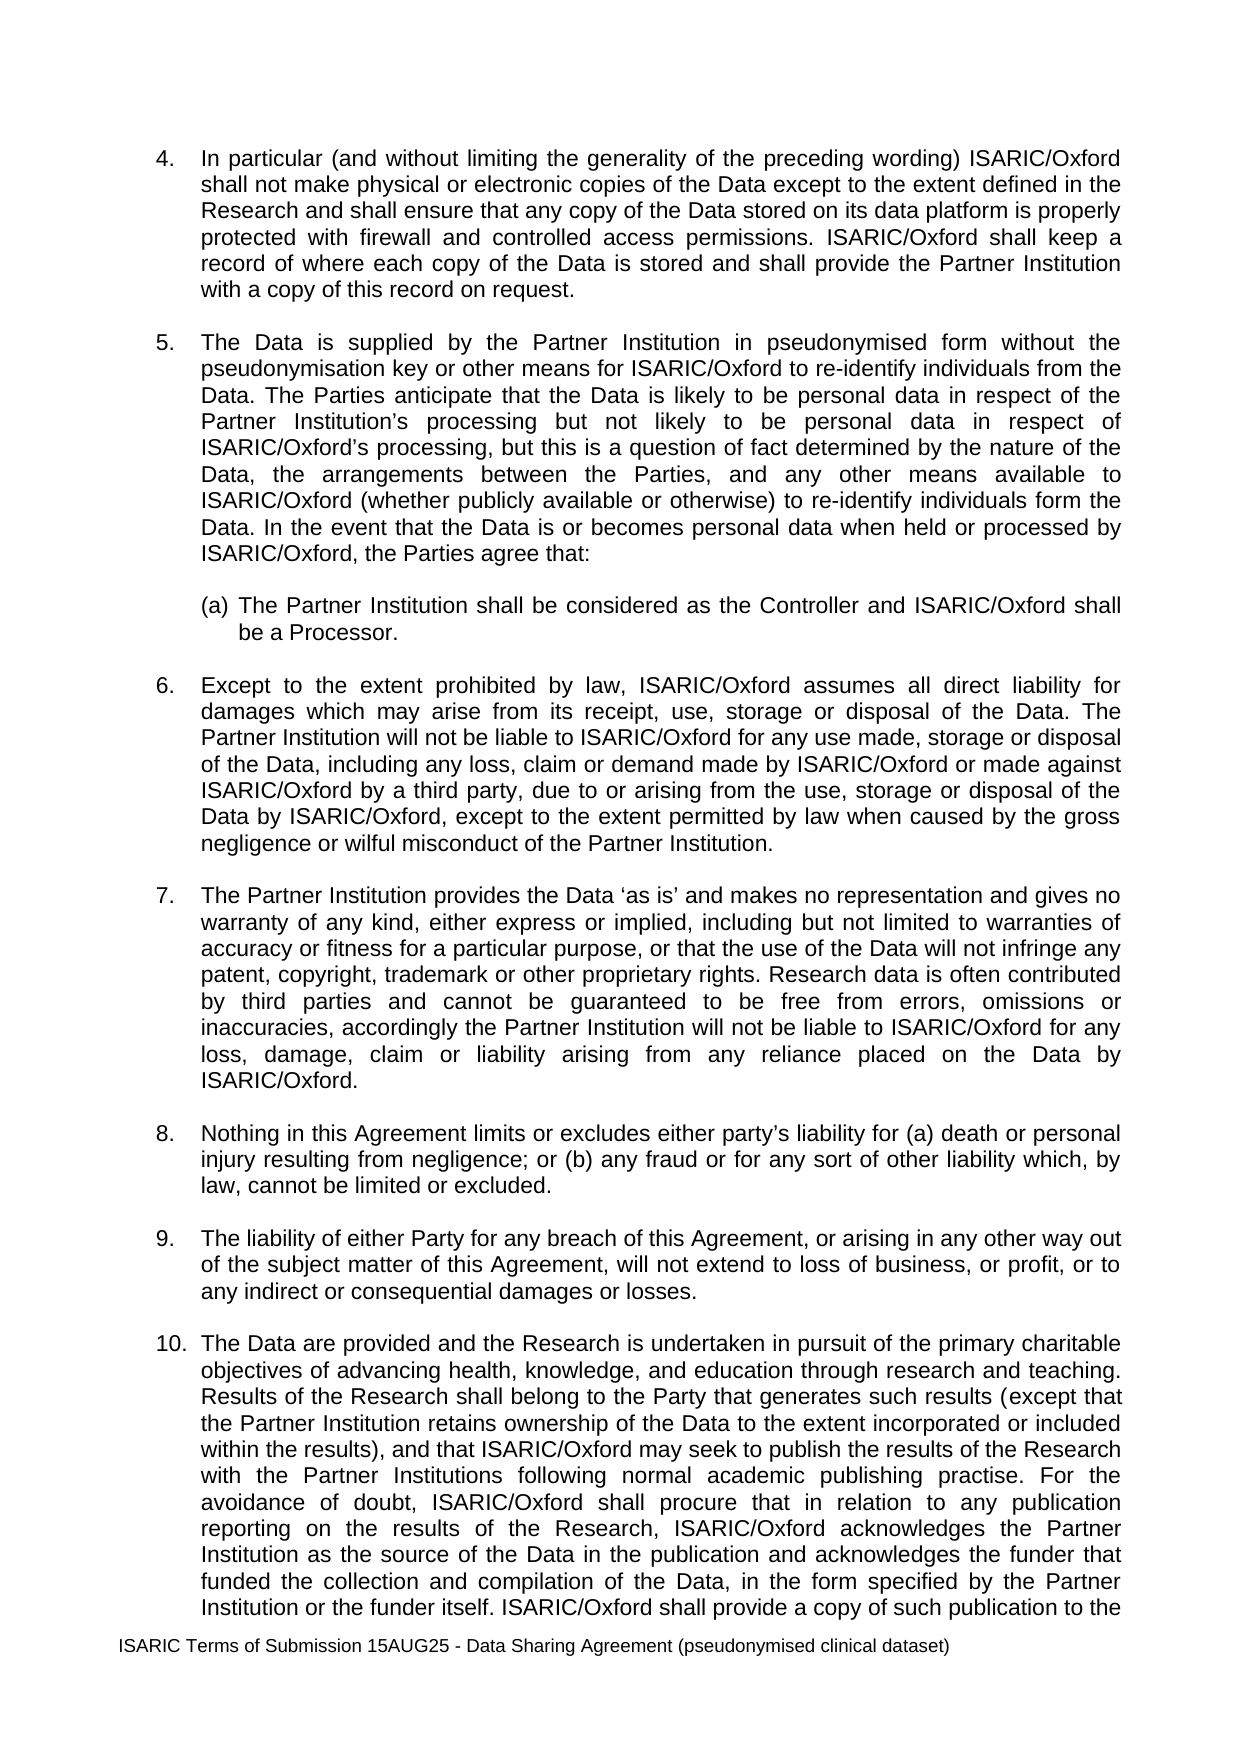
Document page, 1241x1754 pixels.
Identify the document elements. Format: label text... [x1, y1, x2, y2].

subtitle The liability of either Party for any breach of this Agreement, or arising in any other way out of the subject matter of this Agreement, will not extend to loss of business, or profit, or to any indirect or consequential damages or losses. [156, 1225, 1122, 1304]
subtitle The Data is supplied by the Partner Institution in pseudonymised form without the pseudonymisation key or other means for ISARIC/Oxford to re-identify individuals from the Data. The Parties anticipate that the Data is likely to be personal data in respect of the Partner Institution’s processing but not likely to be personal data in respect of ISARIC/Oxford’s processing, but this is a question of fact determined by the nature of the Data, the arrangements between the Parties, and any other means available to ISARIC/Oxford (whether publicly available or otherwise) to re-identify individuals form the Data. In the event that the Data is or becomes personal data when held or processed by ISARIC/Oxford, the Parties agree that: [156, 329, 1122, 566]
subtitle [156, 1330, 1122, 1620]
subtitle The Partner Institution provides the Data ‘as is’ and makes no representation and gives no warranty of any kind, either express or implied, including but not limited to warranties of accuracy or fitness for a particular purpose, or that the use of the Data will not infringe any patent, copyright, trademark or other proprietary rights. Research data is often contributed by third parties and cannot be guaranteed to be free from errors, omissions or inaccuracies, accordingly the Partner Institution will not be liable to ISARIC/Oxford for any loss, damage, claim or liability arising from any reliance placed on the Data by ISARIC/Oxford. [156, 882, 1122, 1093]
subtitle Nothing in this Agreement limits or excludes either party’s liability for (a) death or personal injury resulting from negligence; or (b) any fraud or for any sort of other liability which, by law, cannot be limited or excluded. [156, 1119, 1122, 1199]
subtitle In particular (and without limiting the generality of the preceding wording) ISARIC/Oxford shall not make physical or electronic copies of the Data except to the extent defined in the Research and shall ensure that any copy of the Data stored on its data platform is properly protected with firewall and controlled access permissions. ISARIC/Oxford shall keep a record of where each copy of the Data is stored and shall provide the Partner Institution with a copy of this record on request. [156, 144, 1122, 303]
subtitle The Partner Institution shall be considered as the Controller and ISARIC/Oxford shall be a Processor. [201, 592, 1122, 645]
subtitle Except to the extent prohibited by law, ISARIC/Oxford assumes all direct liability for damages which may arise from its receipt, use, storage or disposal of the Data. The Partner Institution will not be liable to ISARIC/Oxford for any use made, storage or disposal of the Data, including any loss, claim or demand made by ISARIC/Oxford or made against ISARIC/Oxford by a third party, due to or arising from the use, storage or disposal of the Data by ISARIC/Oxford, except to the extent permitted by law when caused by the gross negligence or wilful misconduct of the Partner Institution. [156, 672, 1122, 856]
